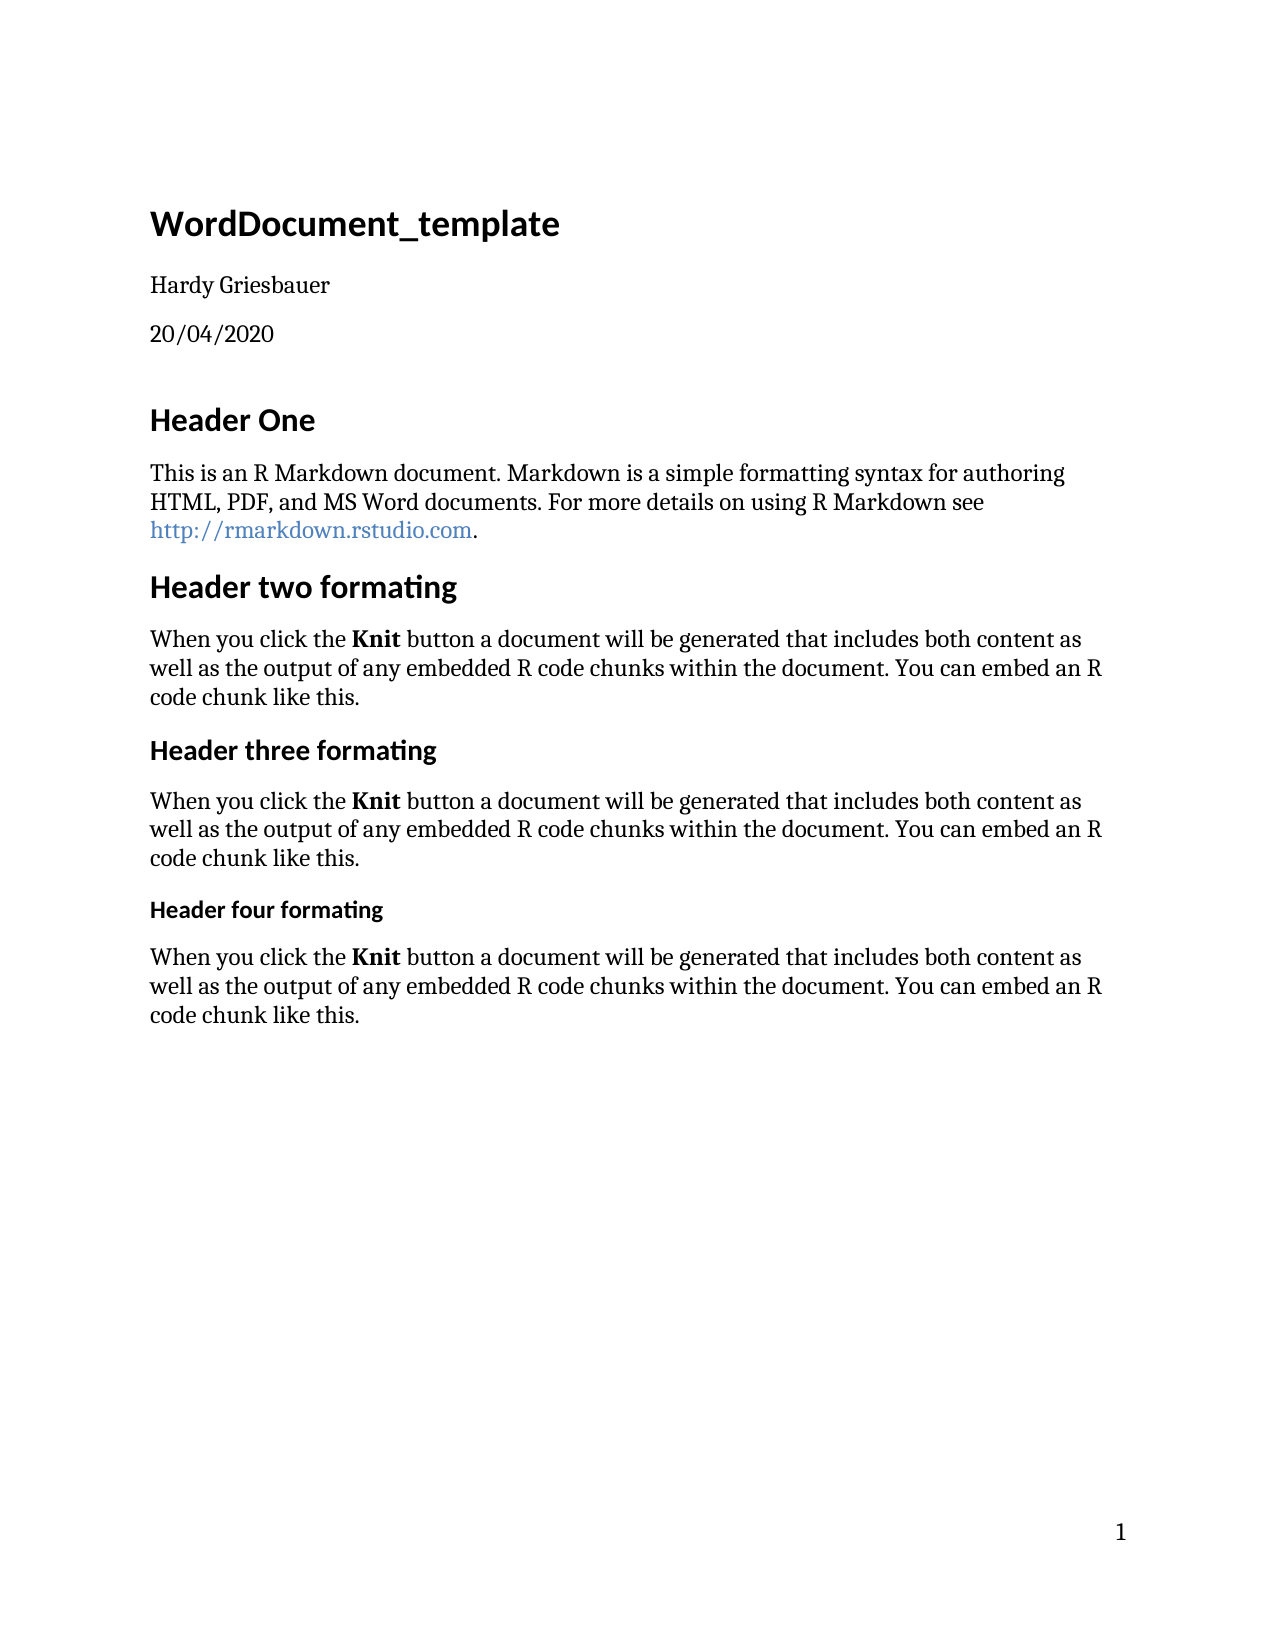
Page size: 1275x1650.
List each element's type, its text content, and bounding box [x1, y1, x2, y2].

subtitle Header three formating [150, 732, 1125, 768]
subtitle Header four formating [150, 894, 1125, 924]
text 20/04/2020 [150, 320, 1125, 349]
text When you click the Knit button a document will be generated that includes both content as well as the output of any embedded R code chunks within the document. You can embed an R code chunk like this. [150, 625, 1125, 711]
subtitle Header One [150, 399, 1125, 440]
text This is an R Markdown document. Markdown is a simple formatting syntax for authoring HTML, PDF, and MS Word documents. For more details on using R Markdown see http://rmarkdown.rstudio.com. [150, 459, 1125, 545]
title WordDocument_template [150, 200, 1125, 246]
text Hardy Griesbauer [150, 271, 1125, 299]
subtitle Header two formating [150, 566, 1125, 606]
text When you click the Knit button a document will be generated that includes both content as well as the output of any embedded R code chunks within the document. You can embed an R code chunk like this. [150, 943, 1125, 1029]
text When you click the Knit button a document will be generated that includes both content as well as the output of any embedded R code chunks within the document. You can embed an R code chunk like this. [150, 787, 1125, 873]
